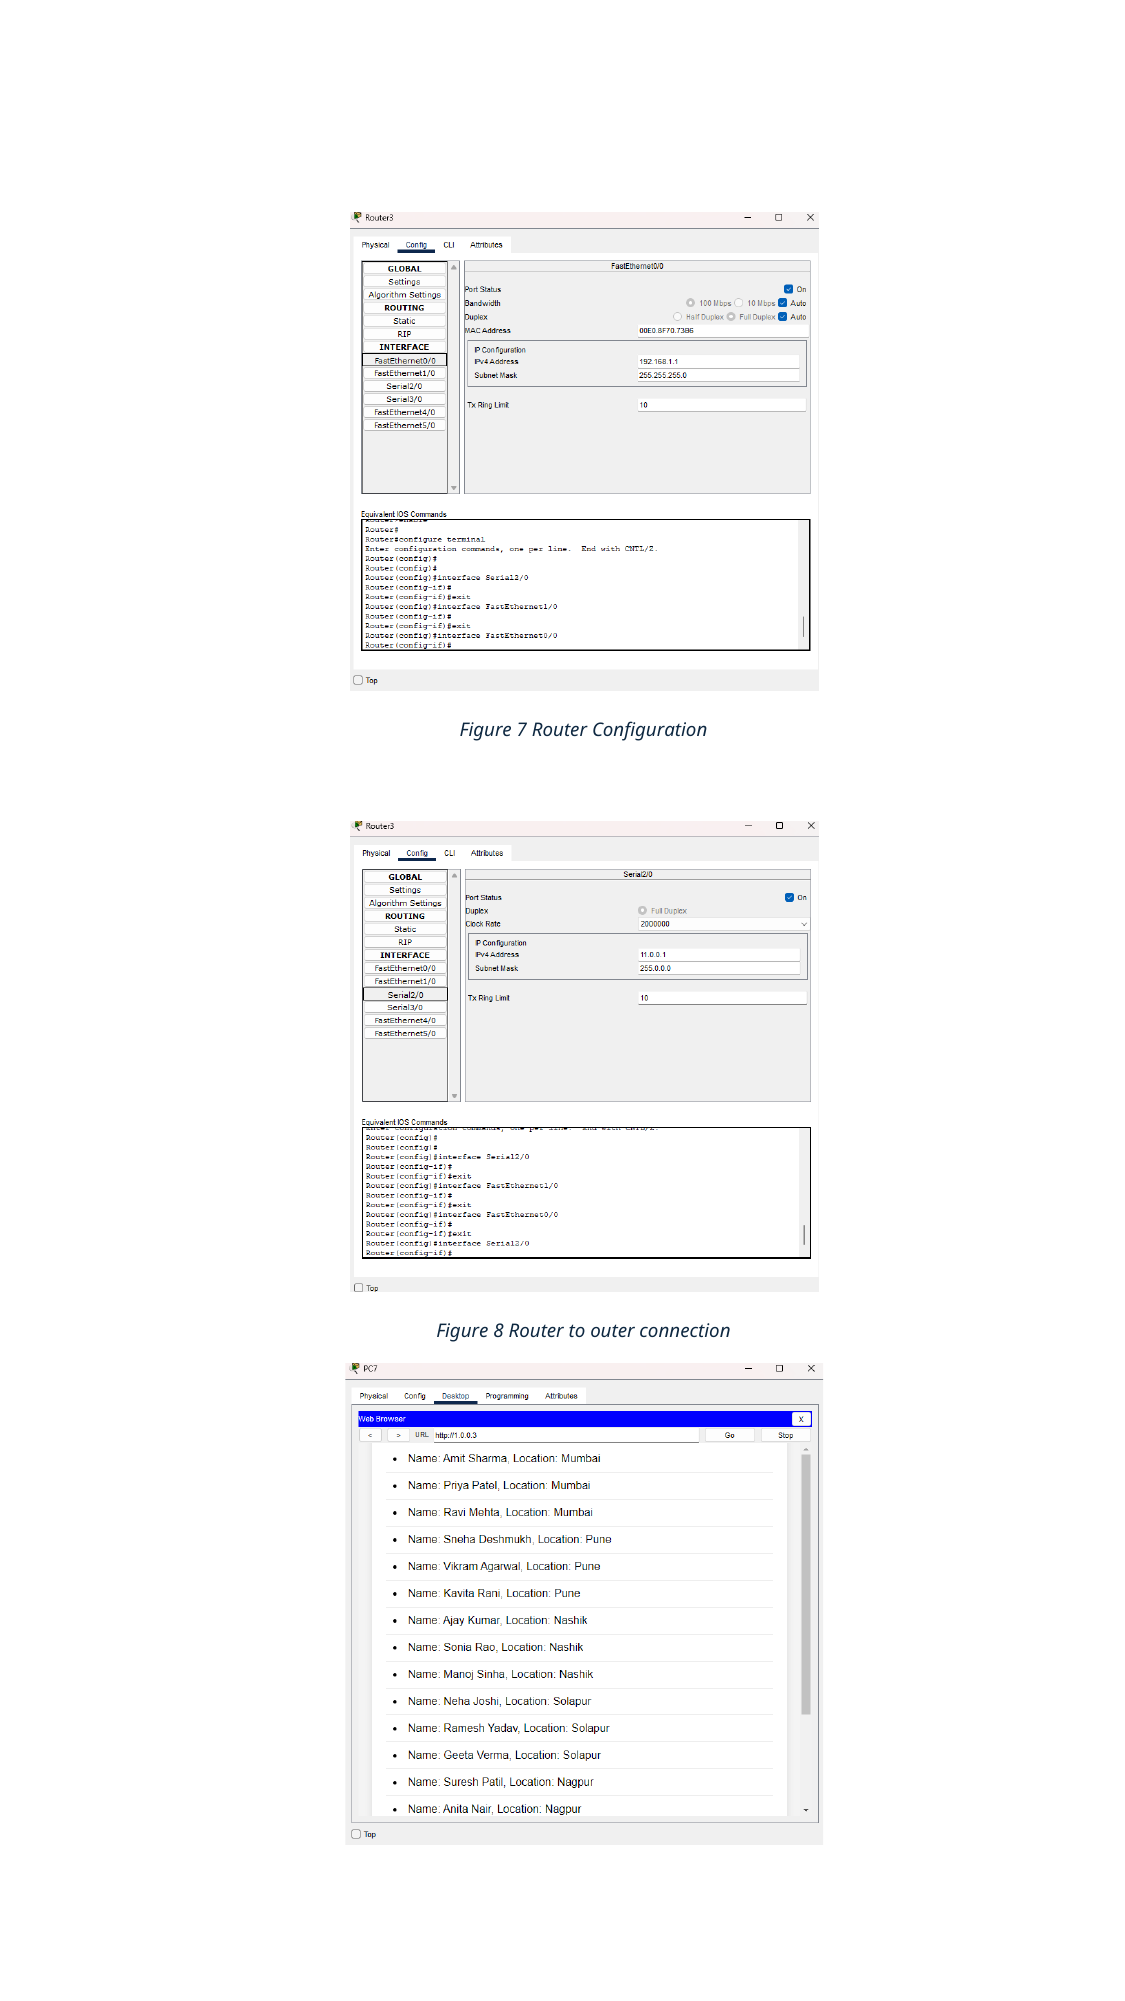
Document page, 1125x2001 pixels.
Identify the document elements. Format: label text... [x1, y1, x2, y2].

picture [345, 1363, 824, 1845]
picture [350, 821, 819, 1292]
picture [350, 212, 819, 691]
text Figure 8 Router to outer connection [73, 1317, 1096, 1343]
text Figure 7 Router Configuration [73, 716, 1096, 741]
